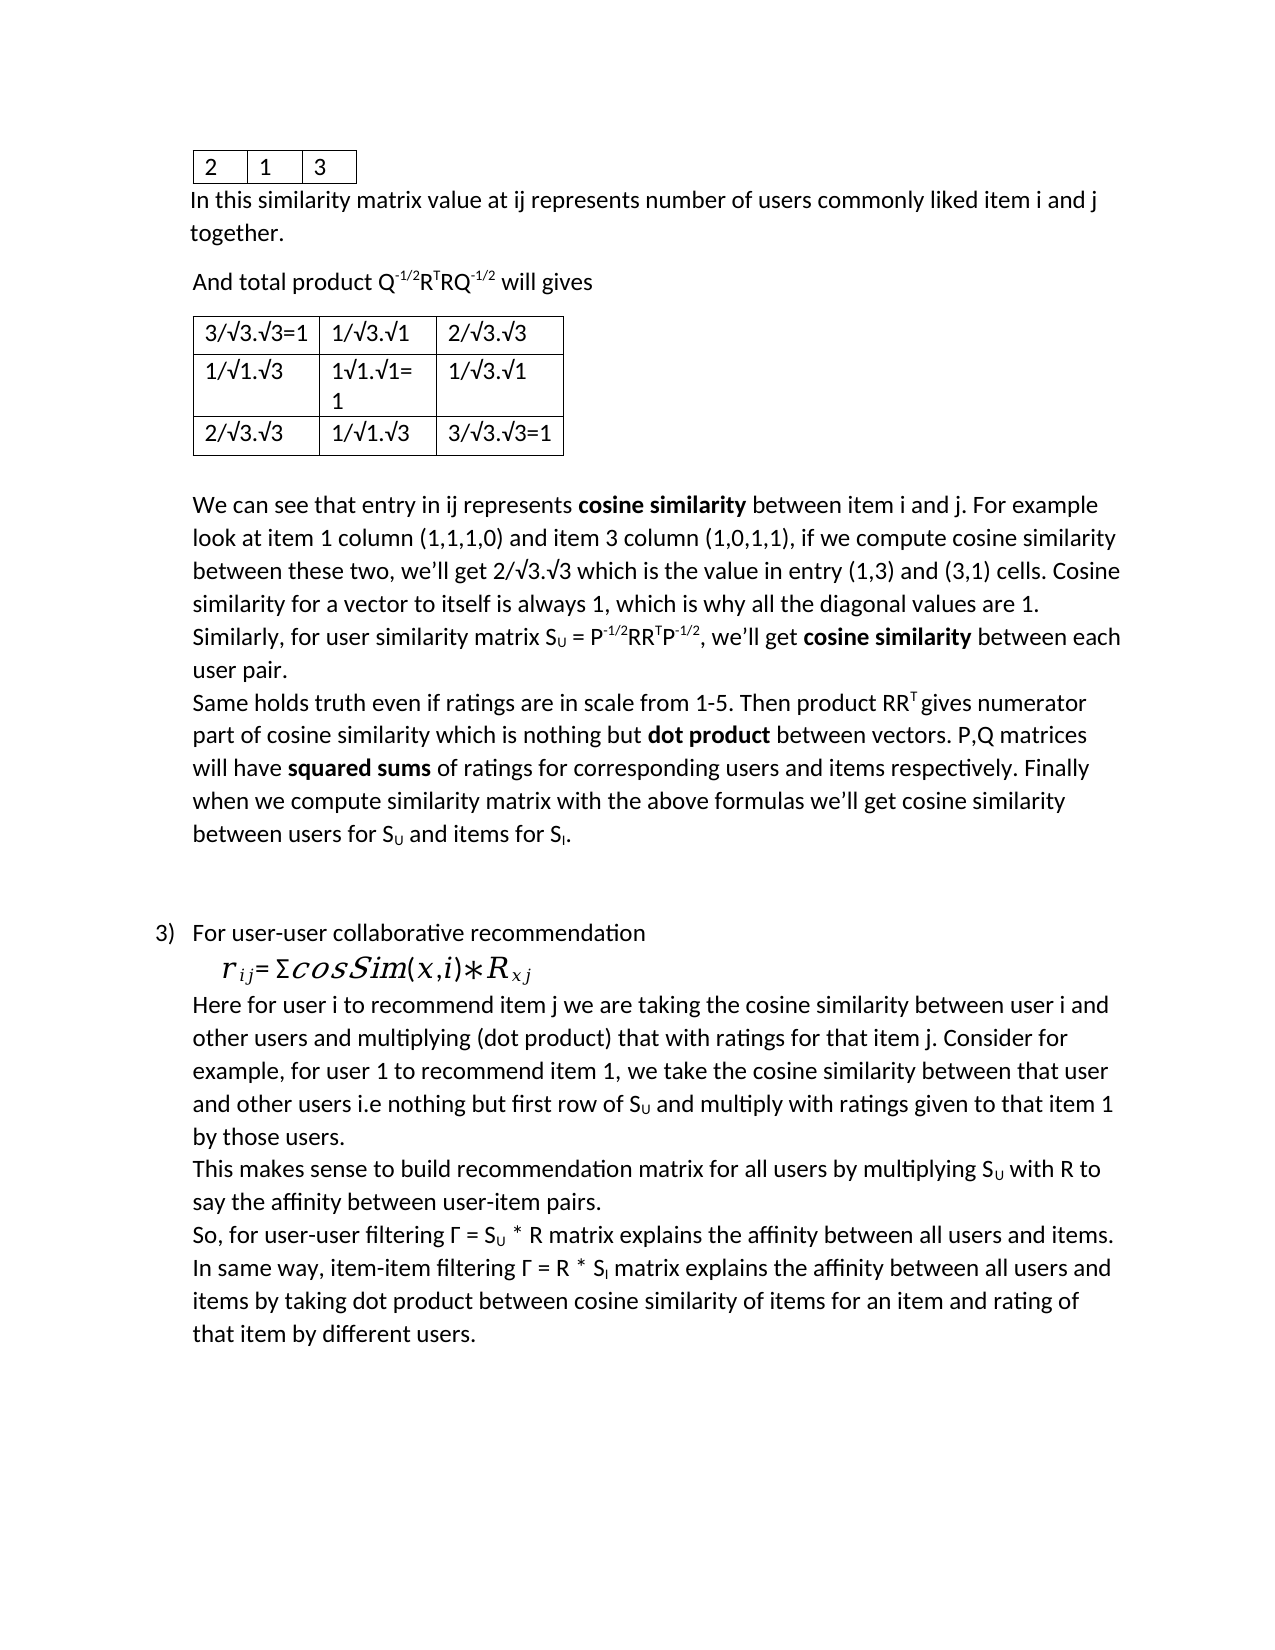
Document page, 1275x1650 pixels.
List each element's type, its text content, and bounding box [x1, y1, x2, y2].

list Here for user i to recommend item j we are taking the cosine similarity between user i and other users and multiplying (dot product) that with ratings for that item j. Consider for example, for user 1 to recommend item 1, we take the cosine similarity between that user and other users i.e nothing but first row of SU and multiply with ratings given to that item 1 by those users. [192, 989, 1125, 1151]
list Same holds truth even if ratings are in scale from 1-5. Then product RRT gives numerator part of cosine similarity which is nothing but dot product between vectors. P,Q matrices will have squared sums of ratings for corresponding users and items respectively. Finally when we compute similarity matrix with the above formulas we’ll get cosine similarity between users for SU and items for SI. [192, 687, 1125, 849]
table_cell 1/√1.√3 [194, 355, 319, 416]
table_header 1/√3.√1 [320, 317, 436, 354]
table_cell 3 [303, 151, 356, 183]
list For user-user collaborative recommendation [155, 917, 1125, 948]
table_cell 1/√1.√3 [320, 417, 436, 455]
table_cell 1/√3.√1 [437, 355, 563, 416]
list This makes sense to build recommendation matrix for all users by multiplying SU with R to say the affinity between user-item pairs. [192, 1154, 1125, 1217]
table_cell 2/√3.√3 [194, 417, 319, 455]
list So, for user-user filtering Γ = SU * R matrix explains the affinity between all users and items. [192, 1219, 1125, 1250]
table_cell 2 [194, 151, 247, 183]
table_header 2/√3.√3 [437, 317, 563, 354]
list We can see that entry in ij represents cosine similarity between item i and j. For example look at item 1 column (1,1,1,0) and item 3 column (1,0,1,1), if we compute cosine similarity between these two, we’ll get 2/√3.√3 which is the value in entry (1,3) and (3,1) cells. Cosine similarity for a vector to itself is always 1, which is why all the diagonal values are 1. [192, 489, 1125, 618]
table_cell 3/√3.√3=1 [437, 417, 563, 455]
table_header 3/√3.√3=1 [194, 317, 319, 354]
table_cell 1 [248, 151, 302, 183]
list Similarly, for user similarity matrix SU = P-1/2RRTP-1/2, we’ll get cosine similarity between each user pair. [192, 621, 1125, 684]
list And total product Q-1/2RTRQ-1/2 will gives [192, 266, 1125, 297]
text In this similarity matrix value at ij represents number of users commonly liked item i and j together. [190, 184, 1125, 247]
list In same way, item-item filtering Γ = R * SI matrix explains the affinity between all users and items by taking dot product between cosine similarity of items for an item and rating of that item by different users. [192, 1252, 1125, 1349]
list 𝑟𝑖𝑗= Σ𝑐𝑜𝑠𝑆im(𝑥,𝑖)∗𝑅𝑥𝑗 [192, 950, 1125, 986]
table_cell 1√1.√1=1 [320, 355, 436, 416]
